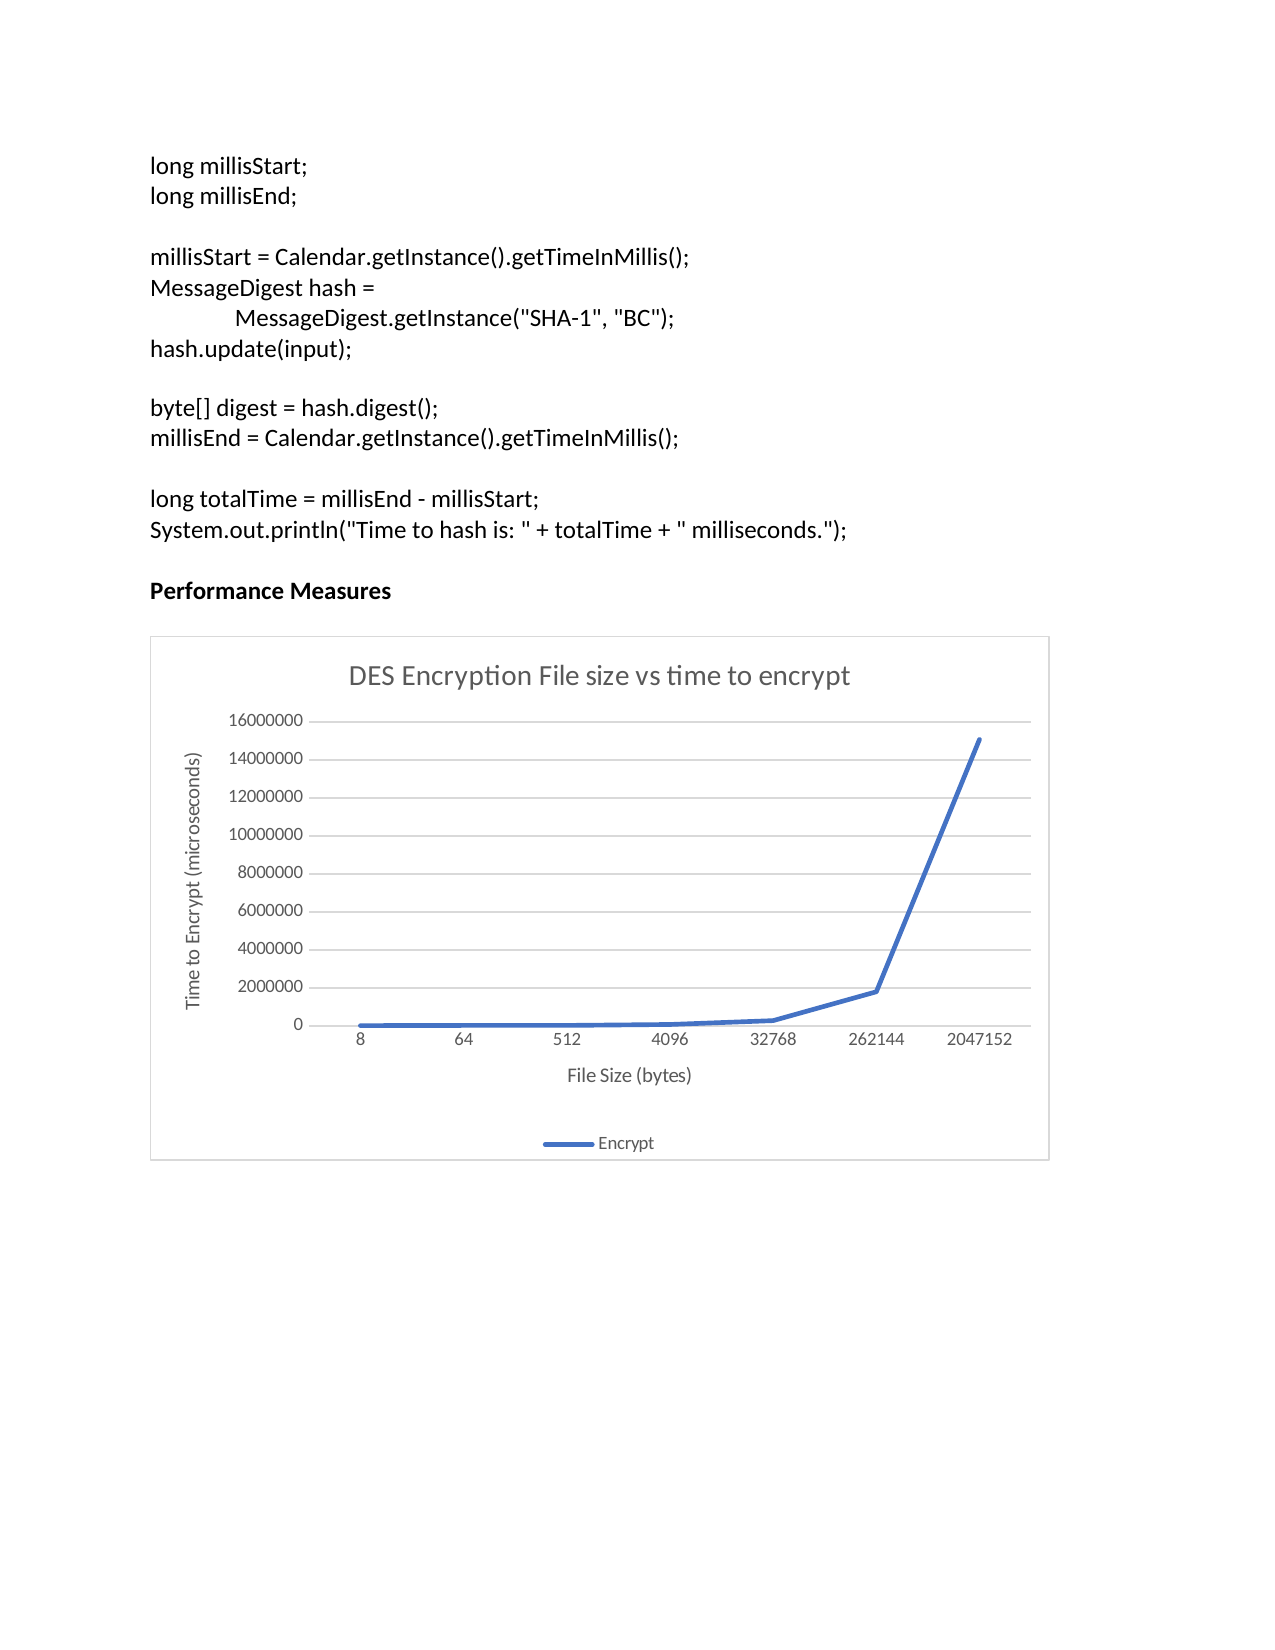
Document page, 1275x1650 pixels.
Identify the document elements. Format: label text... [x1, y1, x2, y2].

text MessageDigest.getInstance("SHA-1", "BC"); [150, 303, 1125, 333]
text System.out.println("Time to hash is: " + totalTime + " milliseconds."); [150, 514, 1125, 544]
text byte[] digest = hash.digest(); [150, 392, 1125, 422]
text long millisEnd; [150, 181, 1125, 211]
text millisEnd = Calendar.getInstance().getTimeInMillis(); [150, 422, 1125, 453]
text millisStart = Calendar.getInstance().getTimeInMillis(); [150, 242, 1125, 272]
text long millisStart; [150, 150, 1125, 181]
text MessageDigest hash = [150, 272, 1125, 303]
text hash.update(input); [150, 333, 1125, 364]
text long totalTime = millisEnd - millisStart; [150, 483, 1125, 514]
text Performance Measures [150, 575, 1125, 605]
